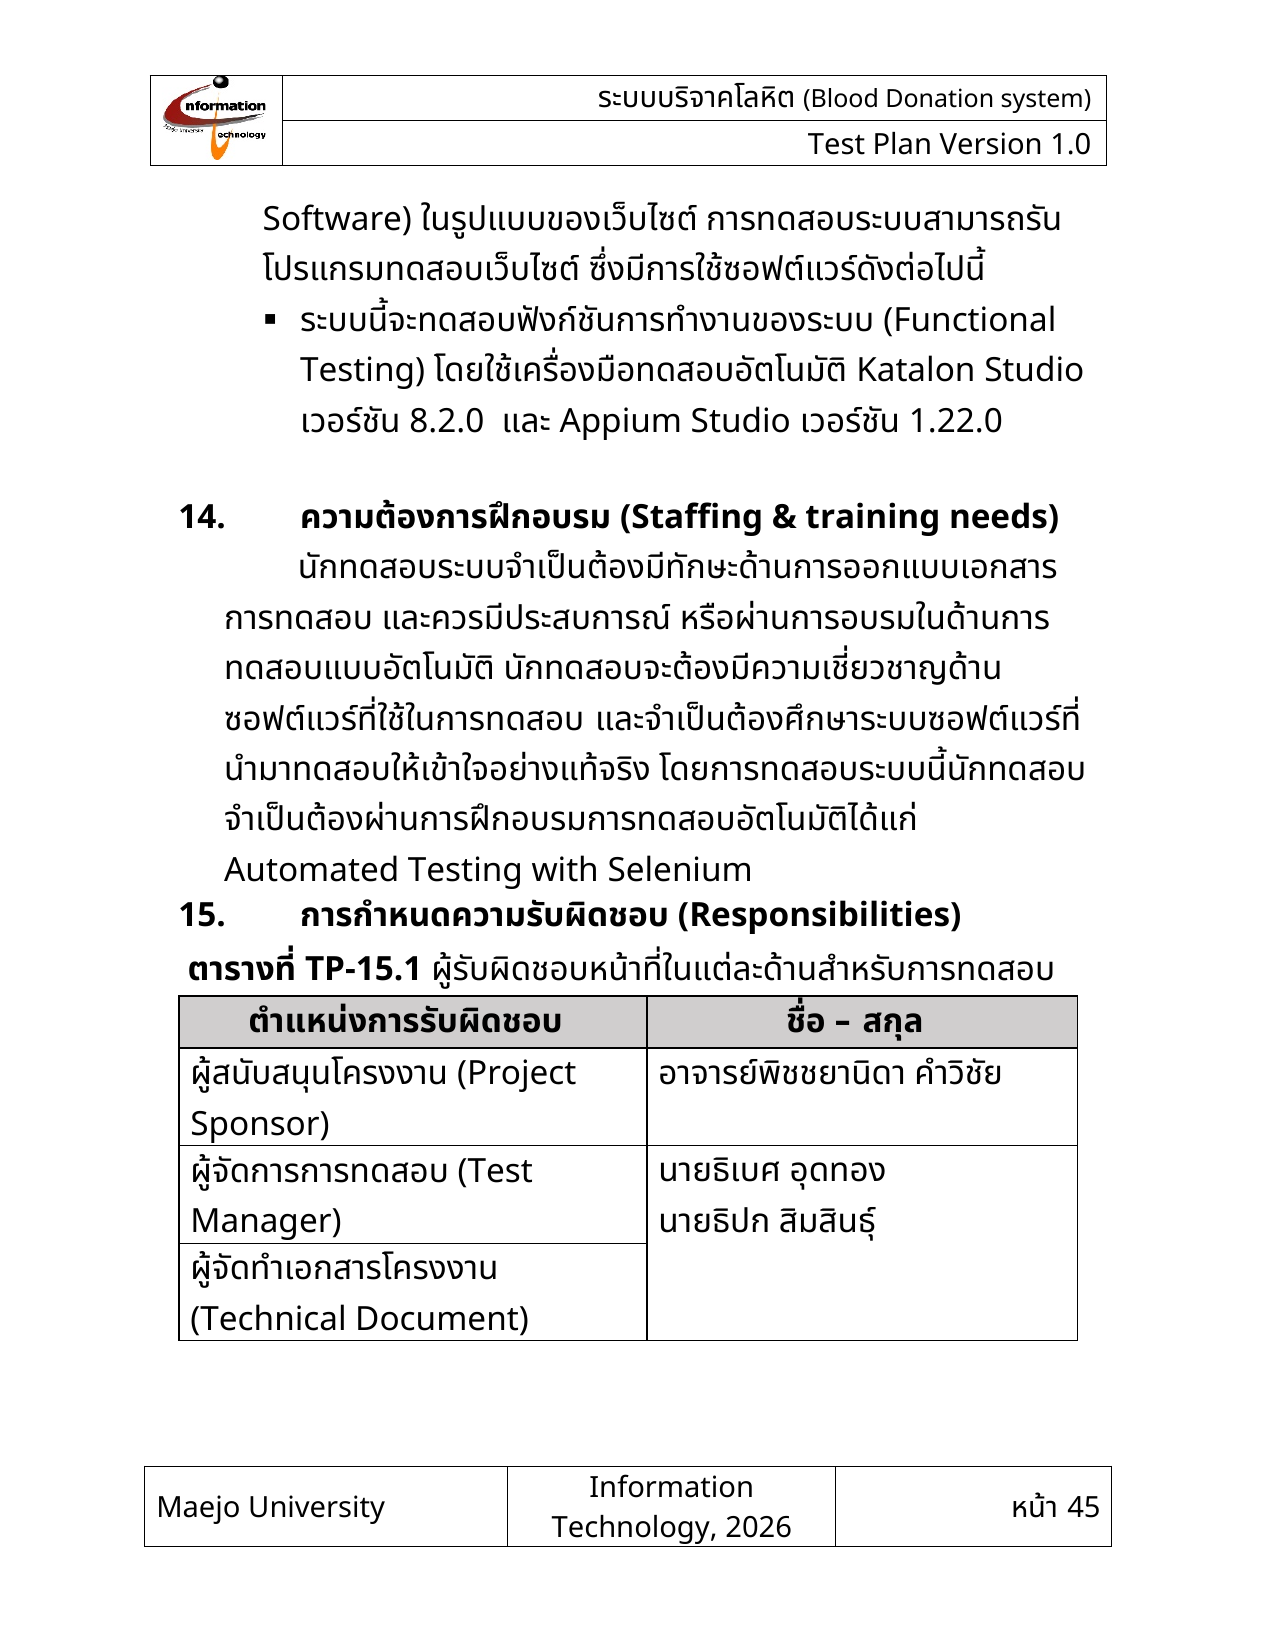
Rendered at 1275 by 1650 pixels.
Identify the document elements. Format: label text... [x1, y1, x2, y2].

text นักทดสอบระบบจำเป็นต้องมีทักษะด้านการออกแบบเอกสารการทดสอบ และควรมีประสบการณ์ หรือผ่านการอบรมในด้านการทดสอบแบบอัตโนมัติ นักทดสอบจะต้องมีความเชี่ยวชาญด้านซอฟต์แวร์ที่ใช้ในการทดสอบ และจำเป็นต้องศึกษาระบบซอฟต์แวร์ที่นำมาทดสอบให้เข้าใจอย่างแท้จริง โดยการทดสอบระบบนี้นักทดสอบจำเป็นต้องผ่านการฝึกอบรมการทดสอบอัตโนมัติได้แก่ Automated Testing with Selenium [224, 543, 1091, 891]
table_cell อาจารย์พิชชยานิดา คำวิชัย [648, 1049, 1077, 1145]
list ระบบนี้จะทดสอบฟังก์ชันการทำงานของระบบ (Functional Testing) โดยใช้เครื่องมือทดสอบอัตโนมัติ Katalon Studio เวอร์ชัน 8.2.0 และ Appium Studio เวอร์ชัน 1.22.0 [262, 295, 1091, 447]
list ความต้องการฝึกอบรม (Staffing & training needs) [178, 493, 1091, 543]
text ตารางที่ TP-15.1 ผู้รับผิดชอบหน้าที่ในแต่ละด้านสำหรับการทดสอบ [150, 944, 1091, 995]
table_header ชื่อ – สกุล [648, 997, 1077, 1047]
table_cell ผู้จัดการการทดสอบ (Test Manager) [180, 1146, 646, 1242]
table_cell ผู้จัดทำเอกสารโครงงาน (Technical Document) [180, 1244, 646, 1340]
table_header ตำแหน่งการรับผิดชอบ [180, 997, 646, 1047]
table_cell ผู้สนับสนุนโครงงาน (Project Sponsor) [180, 1049, 646, 1145]
table_cell นายธิเบศ อุดทอง นายธิปก สิมสินธุ์ [648, 1146, 1077, 1340]
picture [162, 76, 266, 160]
list การกำหนดความรับผิดชอบ (Responsibilities) [178, 891, 1091, 942]
